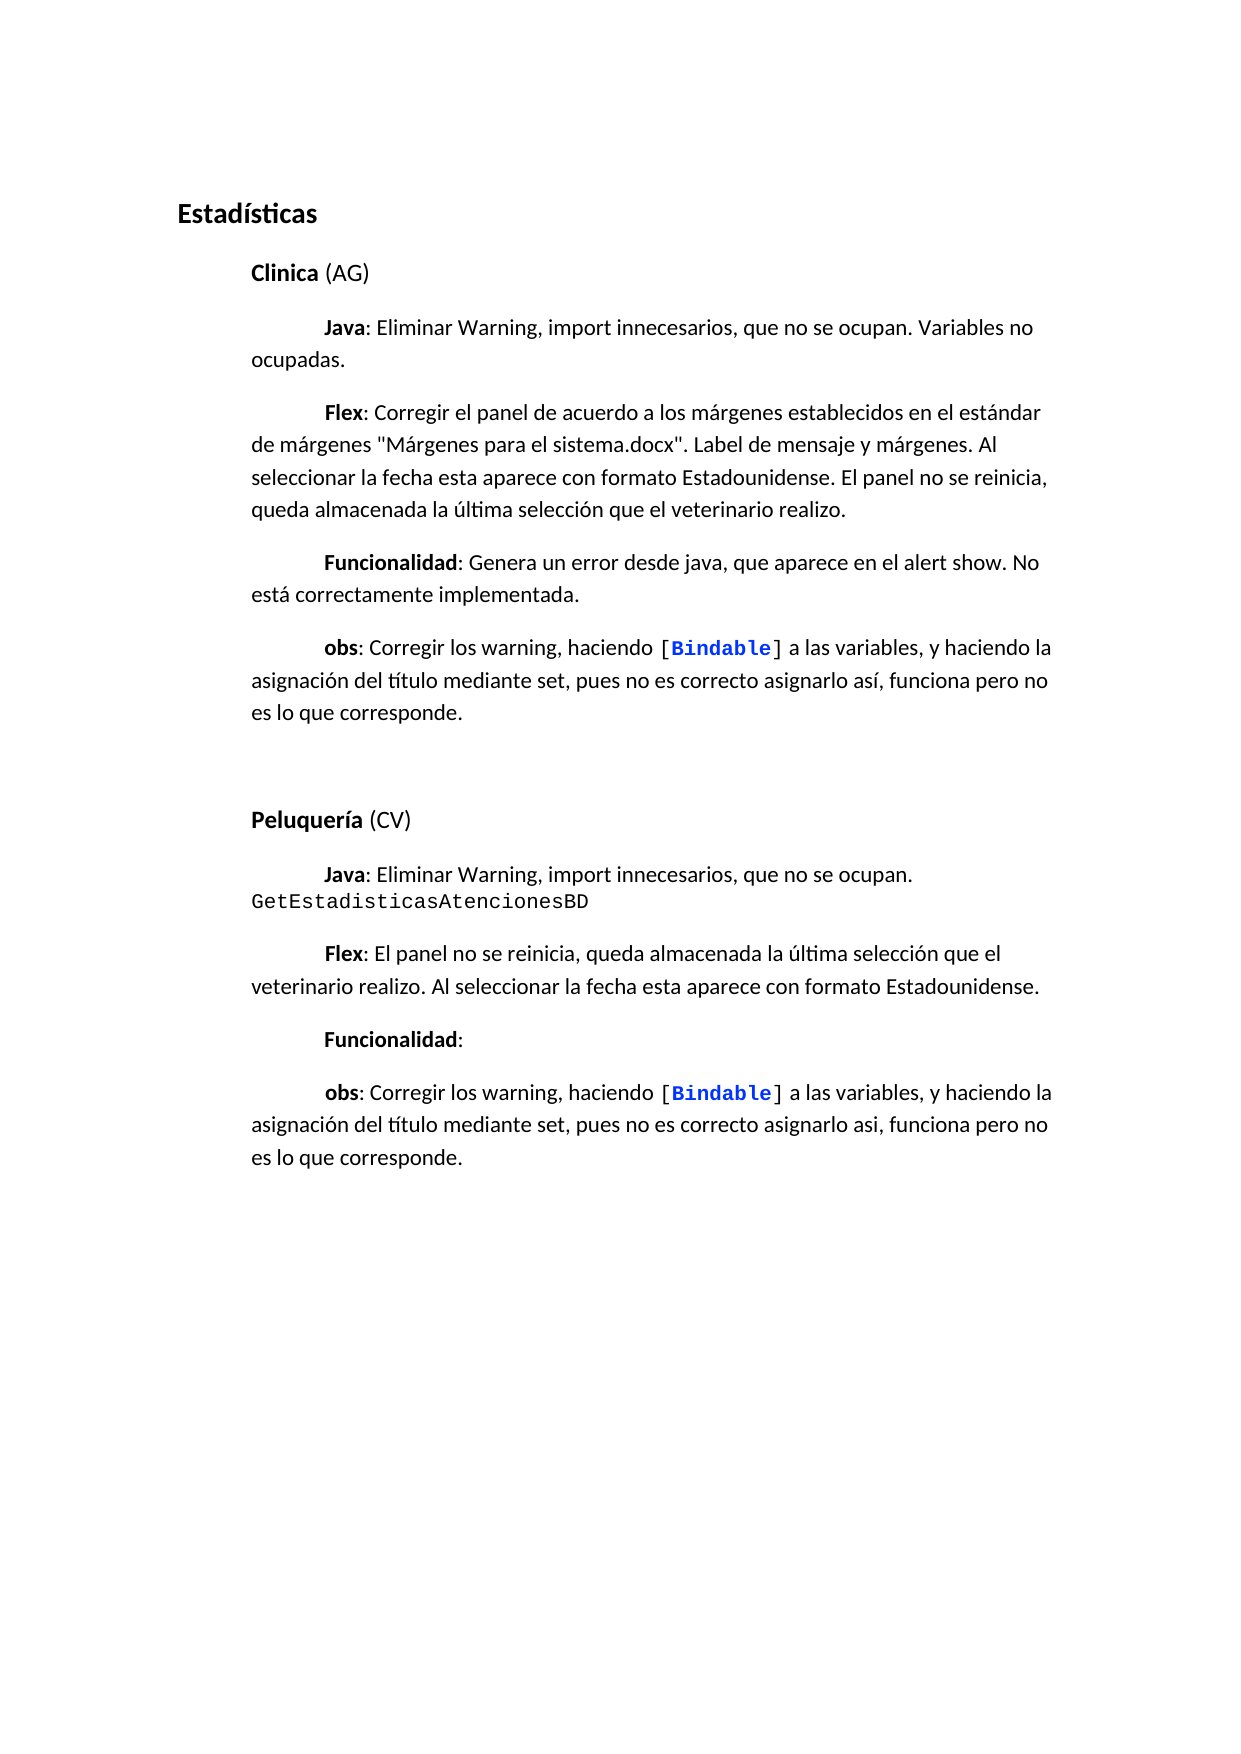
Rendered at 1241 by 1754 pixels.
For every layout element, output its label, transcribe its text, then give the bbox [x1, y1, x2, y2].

text Funcionalidad: [251, 1025, 1063, 1053]
text Estadísticas [177, 196, 1063, 231]
text Flex: Corregir el panel de acuerdo a los márgenes establecidos en el estándar de márgenes "Márgenes para el sistema.docx". Label de mensaje y márgenes. Al seleccionar la fecha esta aparece con formato Estadounidense. El panel no se reinicia, queda almacenada la última selección que el veterinario realizo. [251, 398, 1063, 523]
text obs: Corregir los warning, haciendo [Bindable] a las variables, y haciendo la asignación del título mediante set, pues no es correcto asignarlo así, funciona pero no es lo que corresponde. [251, 633, 1063, 726]
text Funcionalidad: Genera un error desde java, que aparece en el alert show. No está correctamente implementada. [251, 548, 1063, 608]
text Flex: El panel no se reinicia, queda almacenada la última selección que el veterinario realizo. Al seleccionar la fecha esta aparece con formato Estadounidense. [251, 939, 1063, 1000]
text obs: Corregir los warning, haciendo [Bindable] a las variables, y haciendo la asignación del título mediante set, pues no es correcto asignarlo asi, funciona pero no es lo que corresponde. [251, 1078, 1063, 1171]
text Clinica (AG) [177, 257, 1063, 288]
text Java: Eliminar Warning, import innecesarios, que no se ocupan. Variables no ocupadas. [251, 313, 1063, 373]
text Java: Eliminar Warning, import innecesarios, que no se ocupan. GetEstadisticasAtencionesBD [251, 860, 1063, 915]
text Peluquería (CV) [177, 804, 1063, 835]
